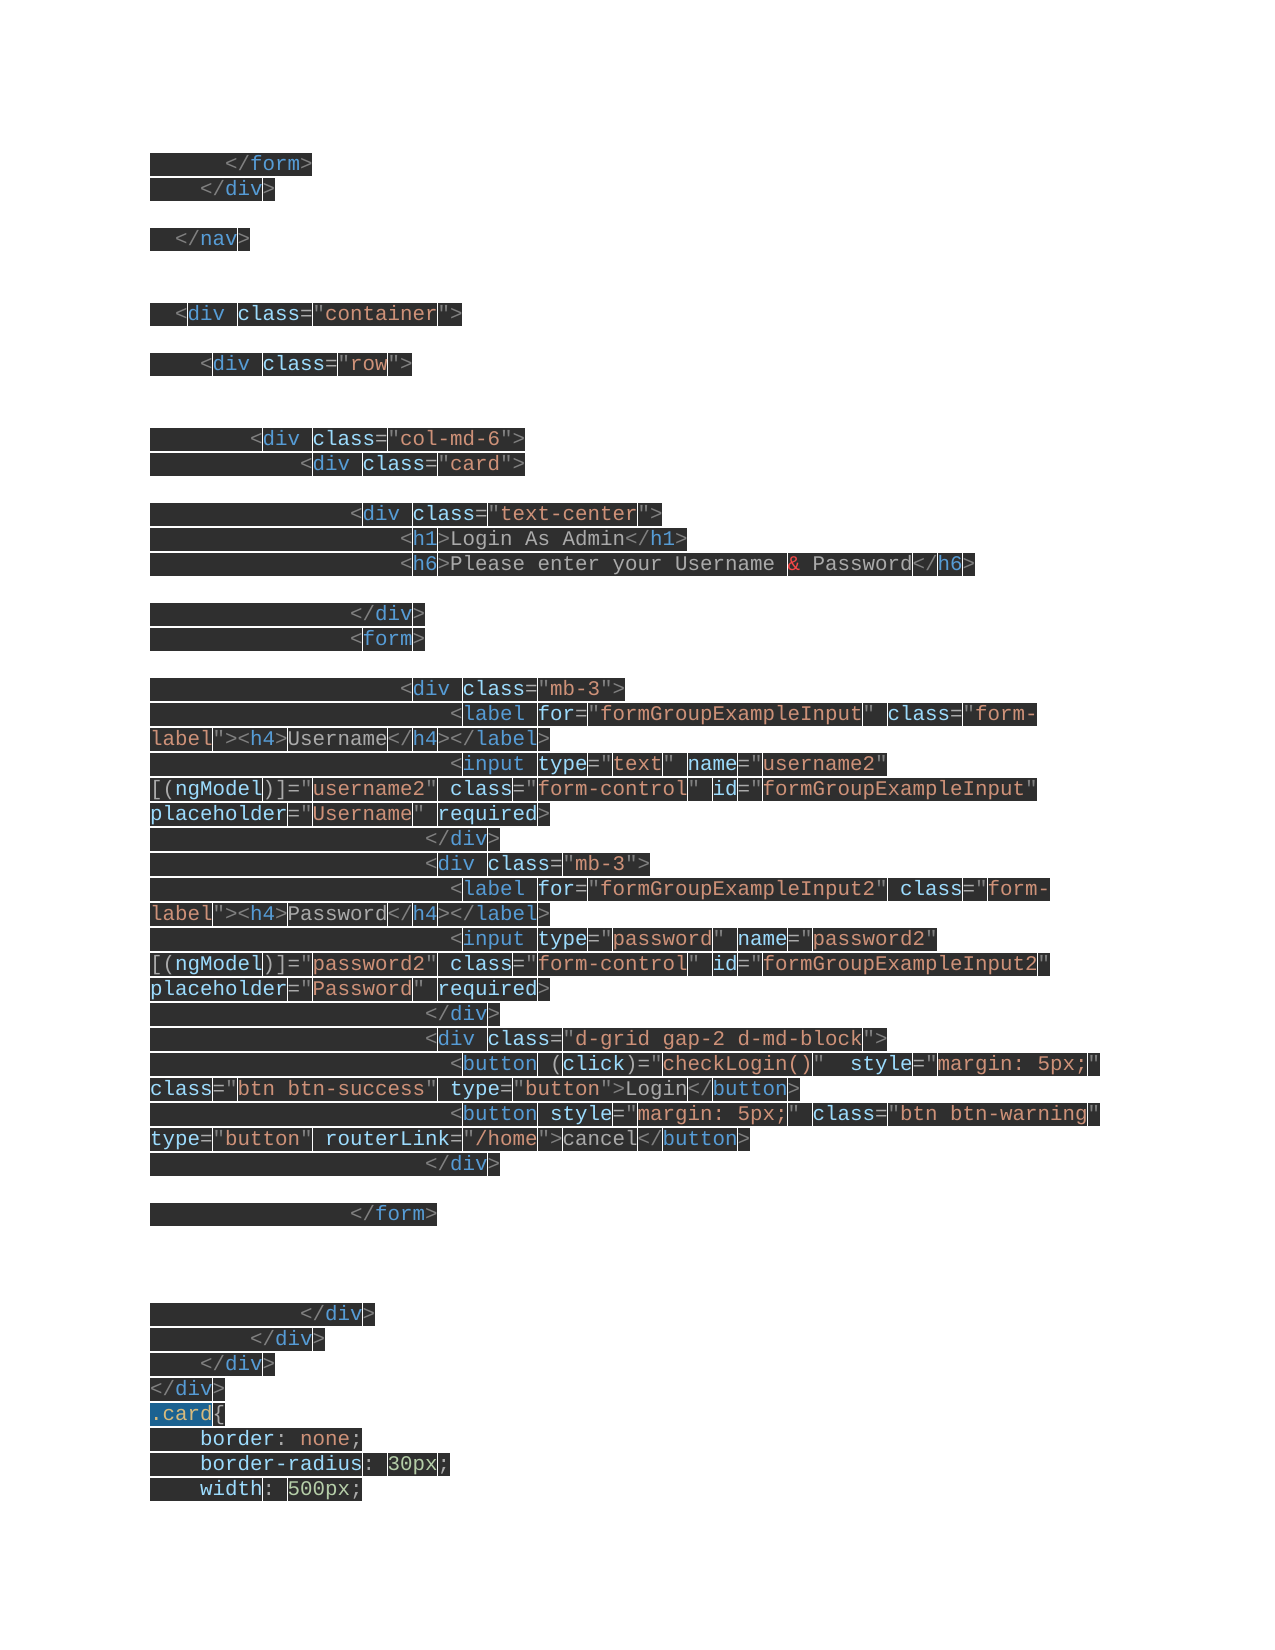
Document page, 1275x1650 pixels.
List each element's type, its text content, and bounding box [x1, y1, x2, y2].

text </div> [150, 175, 1125, 200]
text <div class="container"> [150, 300, 1125, 325]
text <input type="text" name="username2" [(ngModel)]="username2" class="form-control" id="formGroupExampleInput" placeholder="Username" required> [150, 750, 1125, 825]
text <h1>Login As Admin</h1> [150, 525, 1125, 550]
text <div class="card"> [150, 450, 1125, 475]
text </form> [150, 150, 1125, 175]
text border-radius: 30px; [150, 1450, 1125, 1475]
text <label for="formGroupExampleInput" class="form-label"><h4>Username</h4></label> [150, 700, 1125, 750]
text </div> [150, 1000, 1125, 1025]
text <div class="mb-3"> [150, 850, 1125, 875]
text </form> [150, 1200, 1125, 1225]
text <h6>Please enter your Username & Password</h6> [150, 550, 1125, 575]
text <div class="col-md-6"> [150, 425, 1125, 450]
text </div> [150, 600, 1125, 625]
text <button (click)="checkLogin()" style="margin: 5px;" class="btn btn-success" type="button">Login</button> [150, 1050, 1125, 1100]
text </div> [150, 825, 1125, 850]
text </div> [150, 1300, 1125, 1325]
text <form> [150, 625, 1125, 650]
text </div> [150, 1325, 1125, 1350]
text </div> [150, 1350, 1125, 1375]
text </div> [150, 1375, 1125, 1400]
text </div> [150, 1150, 1125, 1175]
text <label for="formGroupExampleInput2" class="form-label"><h4>Password</h4></label> [150, 875, 1125, 925]
text <div class="mb-3"> [150, 675, 1125, 700]
text .card{ [150, 1400, 1125, 1425]
text <input type="password" name="password2" [(ngModel)]="password2" class="form-control" id="formGroupExampleInput2" placeholder="Password" required> [150, 925, 1125, 1000]
text <button style="margin: 5px;" class="btn btn-warning" type="button" routerLink="/home">cancel</button> [150, 1100, 1125, 1150]
text <div class="text-center"> [150, 500, 1125, 525]
text <div class="d-grid gap-2 d-md-block"> [150, 1025, 1125, 1050]
text <div class="row"> [150, 350, 1125, 375]
text border: none; [150, 1425, 1125, 1450]
text </nav> [150, 225, 1125, 250]
text width: 500px; [150, 1475, 1125, 1500]
